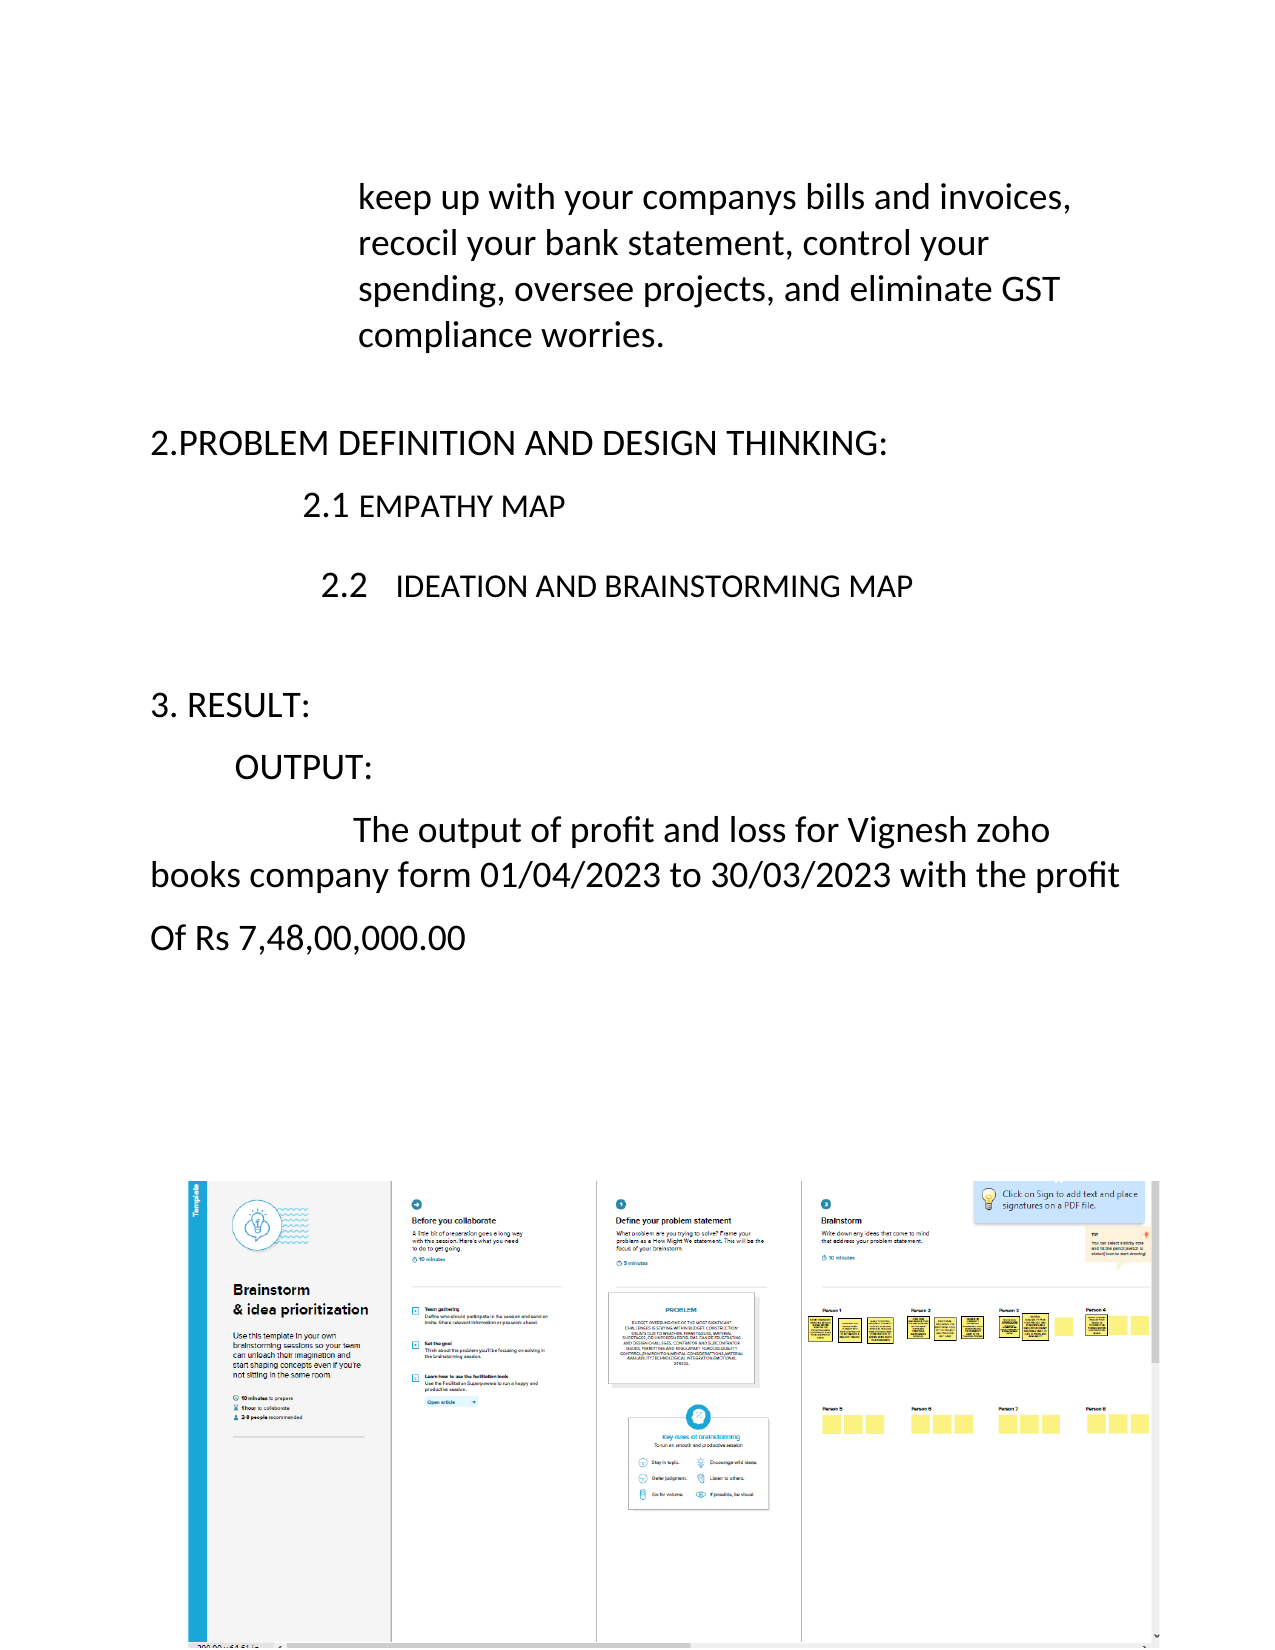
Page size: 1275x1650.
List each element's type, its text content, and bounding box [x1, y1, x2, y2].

picture [187, 1181, 1159, 1647]
text Of Rs 7,48,00,000.00 [150, 914, 1125, 960]
list IDEATION AND BRAINSTORMING MAP [320, 561, 1125, 606]
text 2.PROBLEM DEFINITION AND DESIGN THINKING: [150, 419, 1125, 465]
text OUTPUT: [150, 743, 1125, 789]
text 3. RESULT: [150, 681, 1125, 726]
text 2.1 EMPATHY MAP [150, 481, 1125, 527]
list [320, 173, 1125, 356]
text The output of profit and loss for Vignesh zoho books company form 01/04/2023 to 30/03/2023 with the profit [150, 806, 1125, 897]
